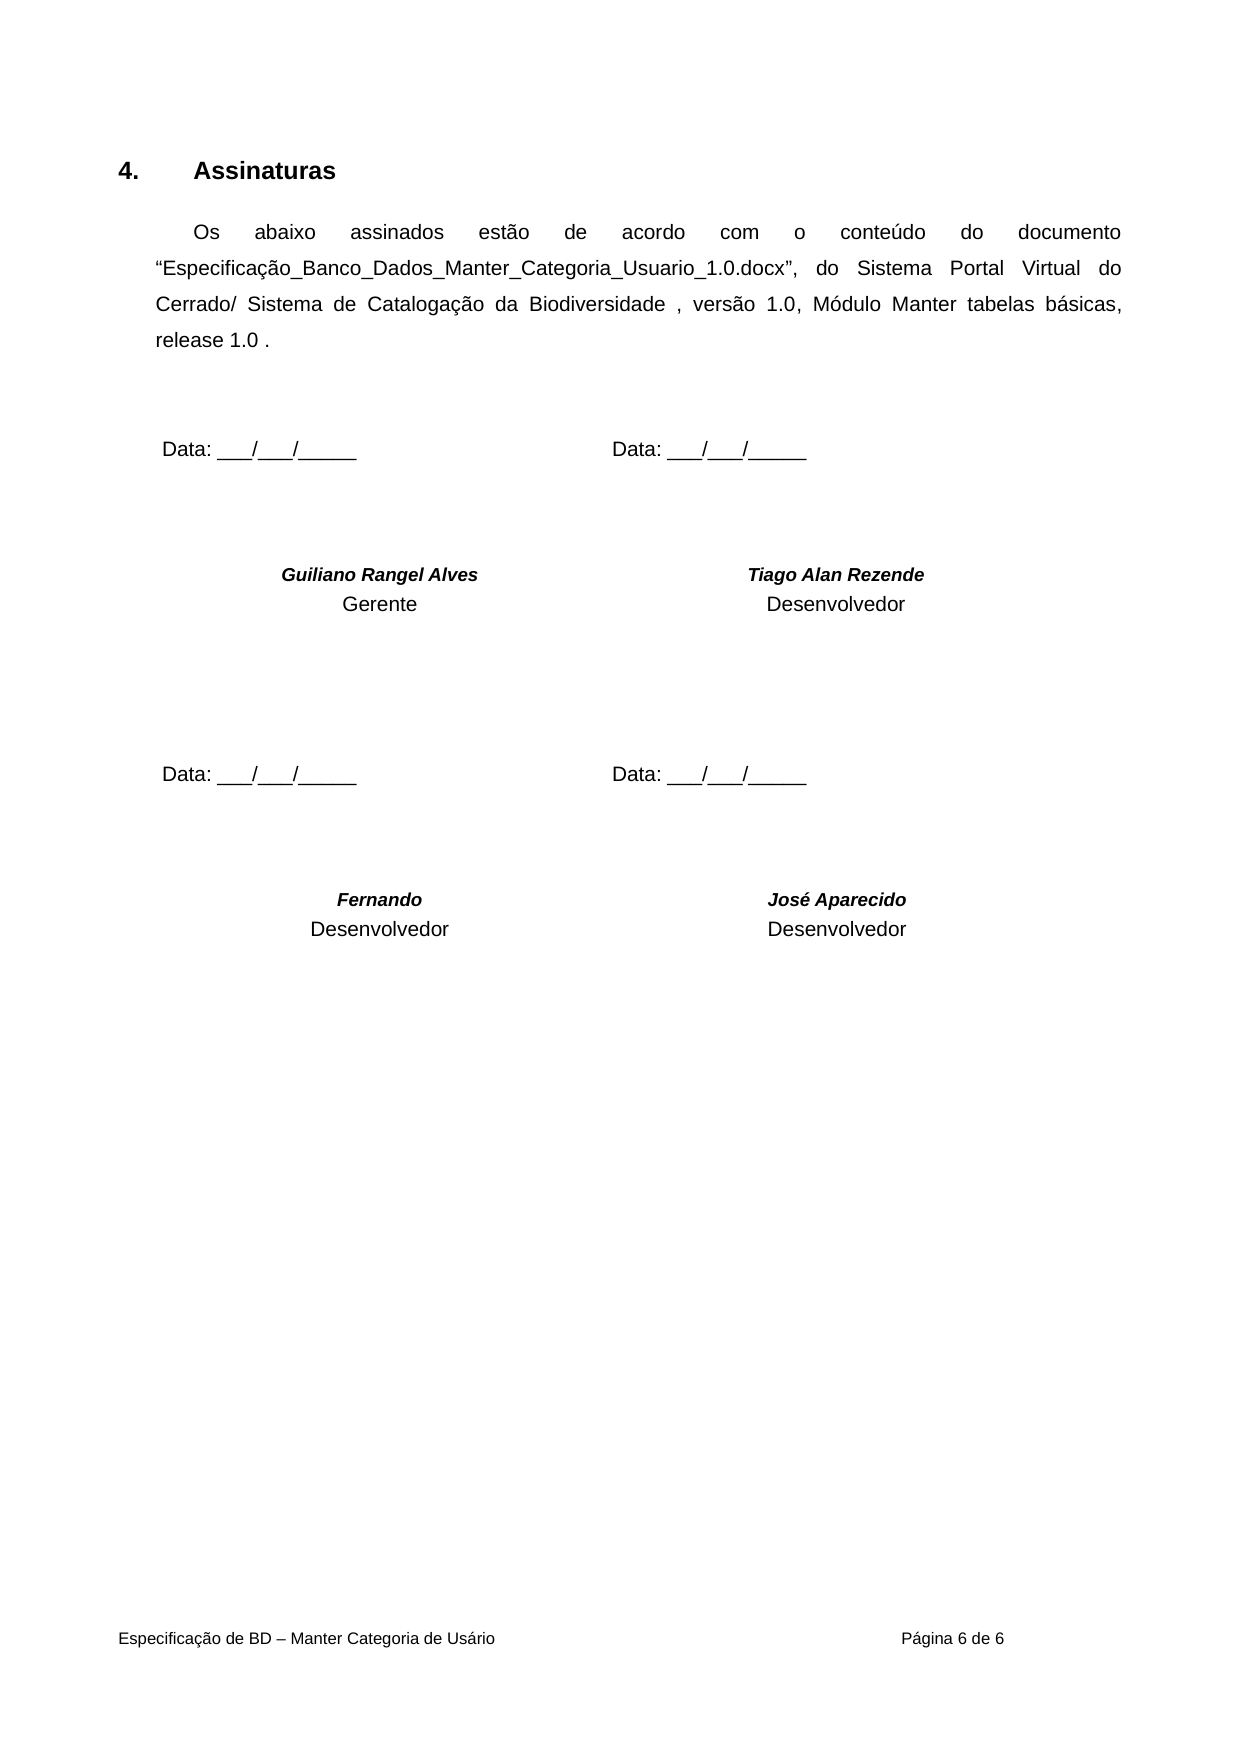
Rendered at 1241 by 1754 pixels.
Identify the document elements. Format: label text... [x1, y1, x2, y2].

table_header Data: ___/___/_____ [605, 725, 1069, 882]
table_header Data: ___/___/_____ [155, 725, 604, 882]
table_cell Tiago Alan Rezende Desenvolvedor [605, 558, 1067, 652]
table_header Data: ___/___/_____ [155, 400, 604, 558]
table_cell José Aparecido Desenvolvedor [605, 882, 1069, 977]
title Os abaixo assinados estão de acordo com o conteúdo do documento “Especificação_Banco_Dados_Manter_Categoria_Usuario_1.0.docx”, do Sistema Portal Virtual do Cerrado/ Sistema de Catalogação da Biodiversidade , versão 1.0, Módulo Manter tabelas básicas, release 1.0 . [155, 220, 1122, 352]
subtitle Assinaturas [118, 156, 1122, 185]
table_header Data: ___/___/_____ [605, 400, 1067, 558]
table_cell Guiliano Rangel Alves Gerente [155, 558, 604, 652]
table_cell Fernando Desenvolvedor [155, 882, 604, 977]
